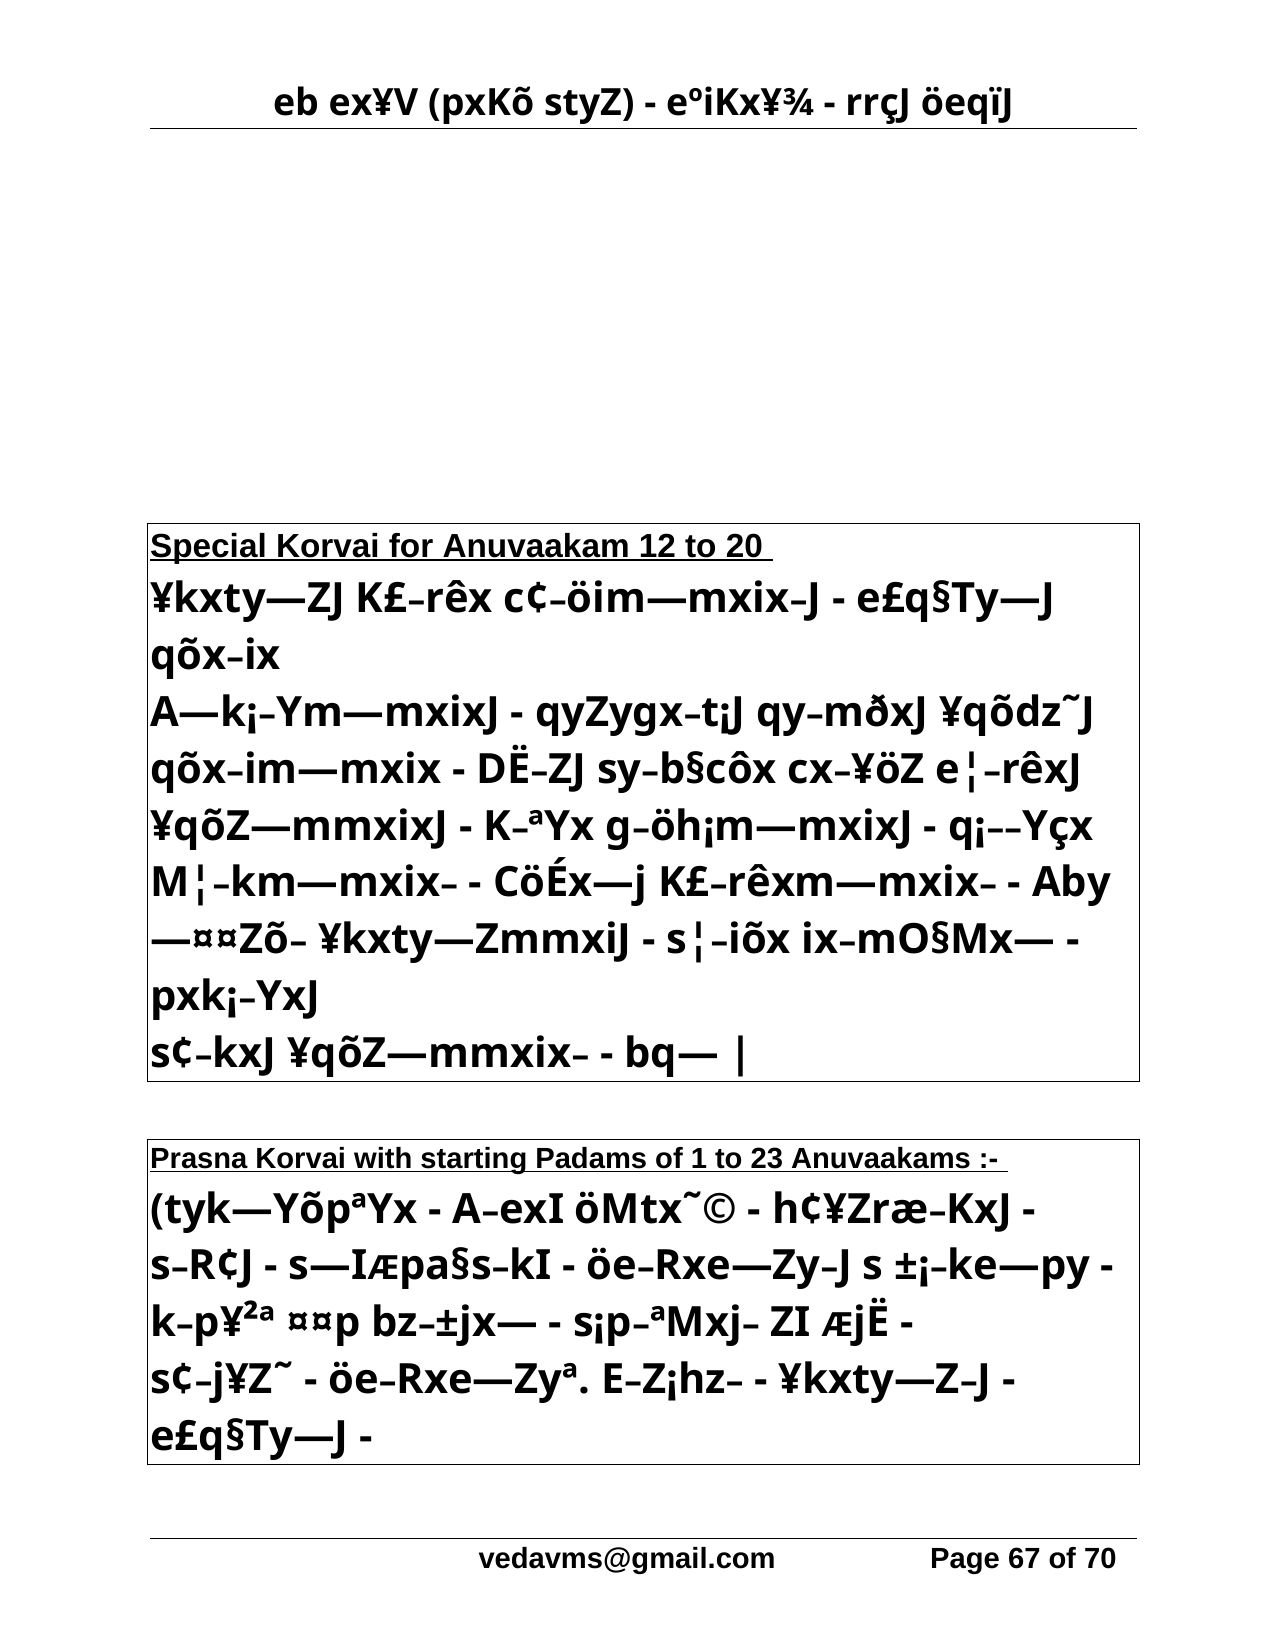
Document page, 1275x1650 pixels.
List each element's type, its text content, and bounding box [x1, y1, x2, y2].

text k–p¥²ª ¤¤p bz–±jx— - s¡p–ªMxj– ZI ÆjË - [150, 1292, 1137, 1346]
text Special Korvai for Anuvaakam 12 to 20 [148, 524, 1139, 564]
text Prasna Korvai with starting Padams of 1 to 23 Anuvaakams :- [148, 1140, 1139, 1175]
text ¥kxty—ZJ K£–rêx c¢–öim—mxix–J - e£q§Ty—J qõx–ix [148, 565, 1139, 682]
text qõx–im—mxix - DË–ZJ sy–b§côx cx–¥öZ e¦–rêxJ [150, 739, 1137, 795]
text (tyk—YõpªYx - A–exI öMtx˜© - h¢¥Zræ–KxJ - [148, 1175, 1139, 1235]
text s¢–j¥Z˜ - öe–Rxe—Zyª. E–Z¡hz– - ¥kxty—Z–J - e£q§Ty—J - [148, 1346, 1139, 1464]
text A—k¡–Ym—mxixJ - qyZygx–t¡J qy–mðxJ ¥qõdz˜J [150, 682, 1137, 739]
text s¢–kxJ ¥qõZ—mmxix– - bq— | [148, 1019, 1139, 1081]
text ¥qõZ—mmxixJ - K–ªYx g–öh¡m—mxixJ - q¡––Yçx [150, 795, 1137, 852]
text s–R¢J - s—IÆpa§s–kI - öe–Rxe—Zy–J s ±¡–ke—py - [150, 1235, 1137, 1292]
text M¦–km—mxix– - CöÉx—j K£–rêxm—mxix– - Aby—¤¤Zõ– ¥kxty—ZmmxiJ - s¦–iõx ix–mO§Mx— - pxk¡–YxJ [150, 852, 1137, 1019]
